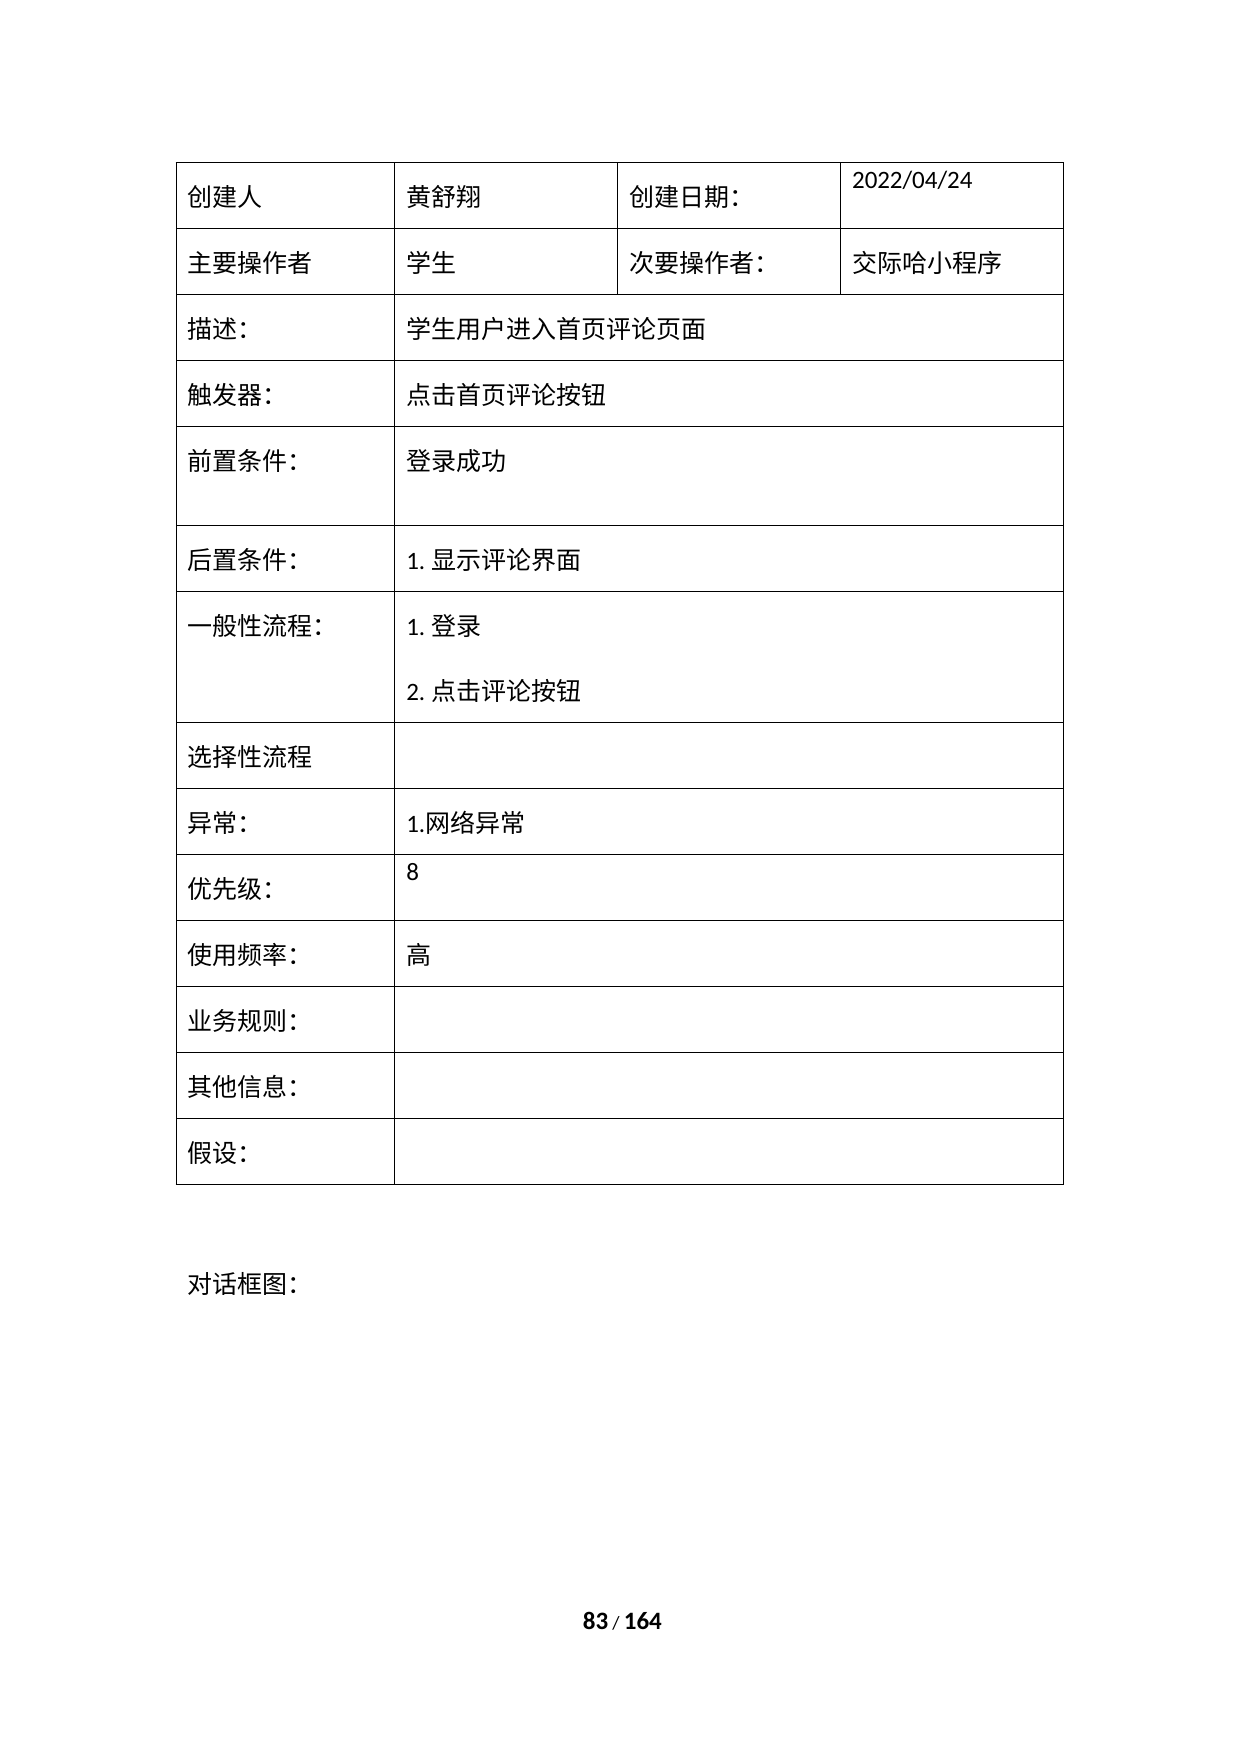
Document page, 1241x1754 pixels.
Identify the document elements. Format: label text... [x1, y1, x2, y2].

table_cell 描述： [177, 295, 394, 360]
table_cell [395, 1053, 1063, 1118]
table_cell 次要操作者： [618, 229, 840, 294]
table_cell 交际哈小程序 [841, 229, 1063, 294]
text 对话框图： [187, 1250, 1053, 1315]
table_cell 1.网络异常 [395, 789, 1063, 854]
table_cell 高 [395, 921, 1063, 986]
table_cell 主要操作者 [177, 229, 394, 294]
table_cell 前置条件： [177, 427, 394, 525]
table_cell [395, 723, 1063, 788]
table_cell 假设： [177, 1119, 394, 1184]
table_cell 使用频率： [177, 921, 394, 986]
table_cell 后置条件： [177, 526, 394, 591]
table_cell 1. 显示评论界面 [395, 526, 1063, 591]
table_cell [395, 987, 1063, 1052]
table_cell 选择性流程 [177, 723, 394, 788]
table_cell 登录成功 [395, 427, 1063, 525]
table_cell 8 [395, 855, 1063, 920]
table_cell 优先级： [177, 855, 394, 920]
table_cell 学生用户进入首页评论页面 [395, 295, 1063, 360]
table_cell 一般性流程： [177, 592, 394, 722]
table_cell [395, 1119, 1063, 1184]
table_cell 异常： [177, 789, 394, 854]
table_cell 触发器： [177, 361, 394, 426]
table_cell 其他信息： [177, 1053, 394, 1118]
table_cell 业务规则： [177, 987, 394, 1052]
table_cell 点击首页评论按钮 [395, 361, 1063, 426]
table_cell 1. 登录 2. 点击评论按钮 [395, 592, 1063, 722]
table_cell 创建人 [177, 163, 394, 228]
table_cell 创建日期： [618, 163, 840, 228]
table_cell 学生 [395, 229, 617, 294]
table_cell 2022/04/24 [841, 163, 1063, 228]
table_cell 黄舒翔 [395, 163, 617, 228]
